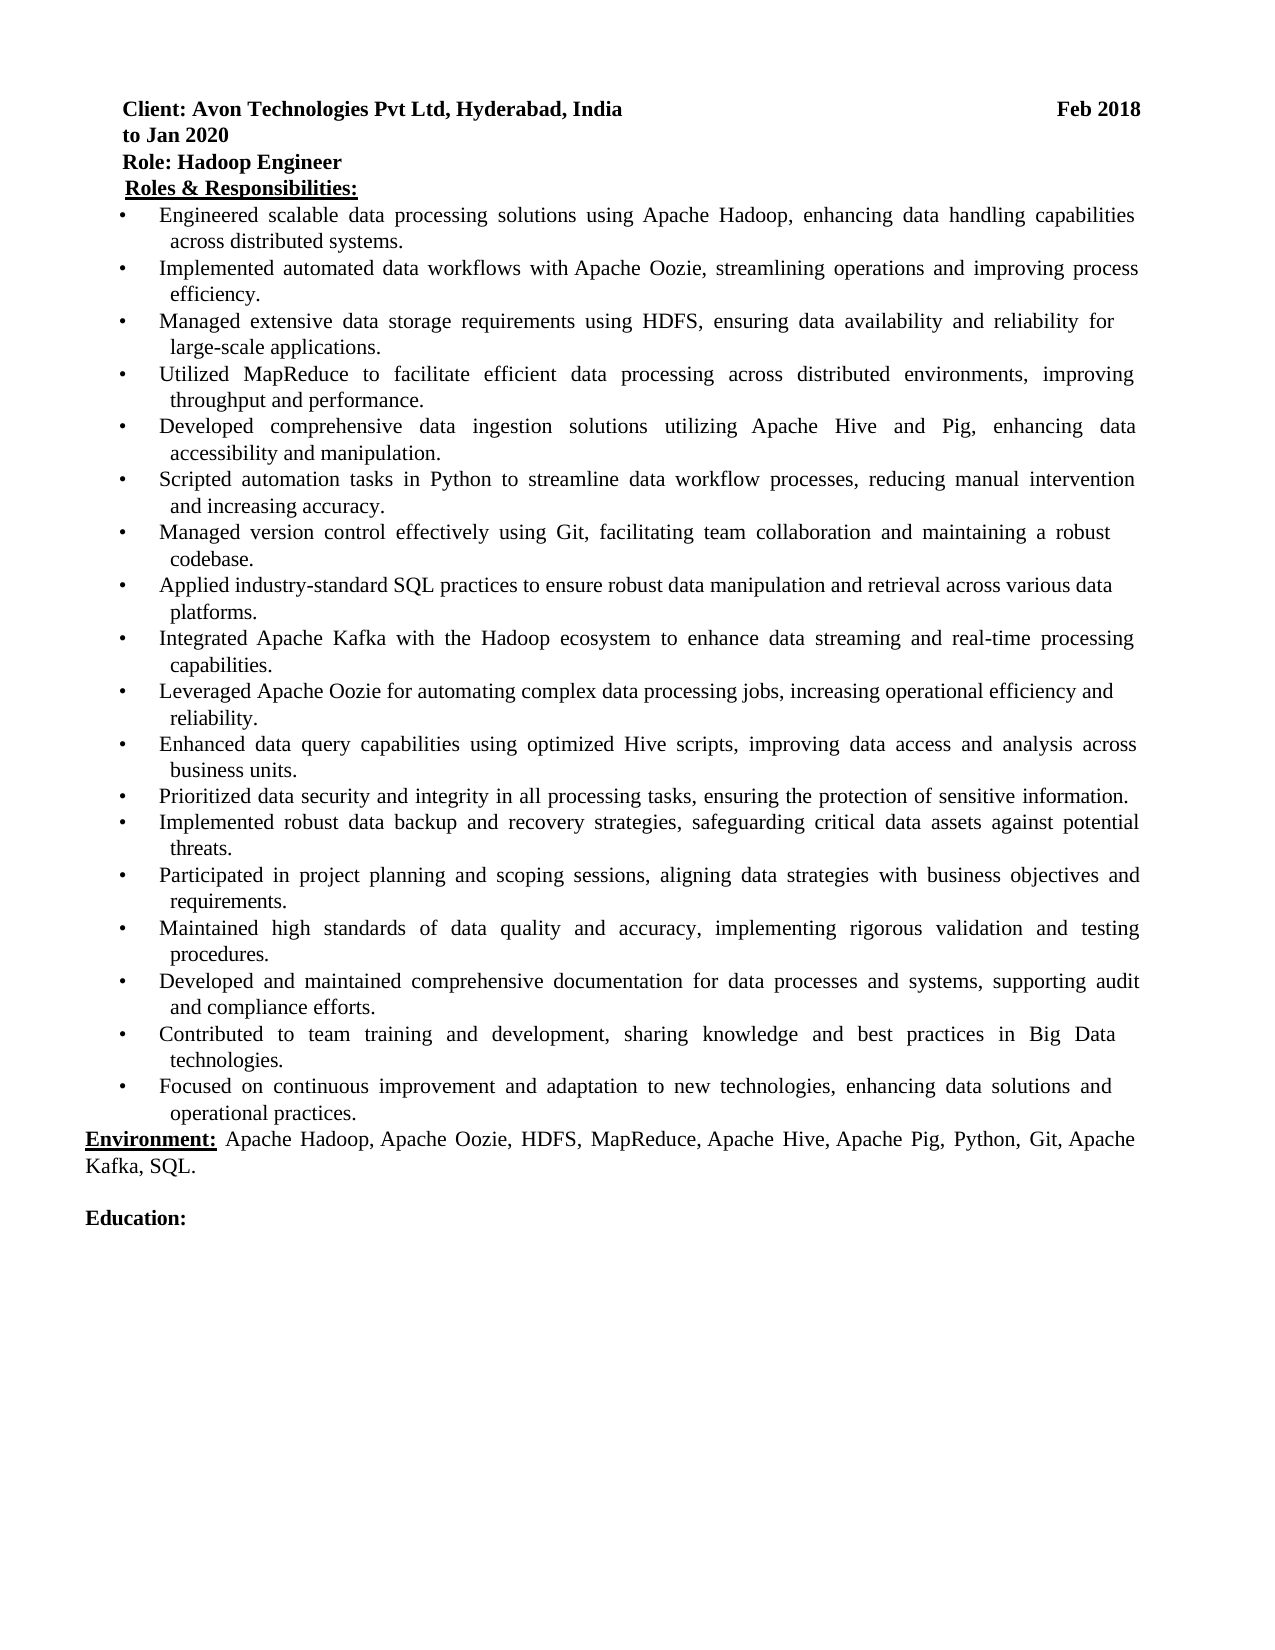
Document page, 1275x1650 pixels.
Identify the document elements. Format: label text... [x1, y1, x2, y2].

text Environment: Apache Hadoop, Apache Oozie, HDFS, MapReduce, Apache Hive, Apache Pig, Python, Git, Apache Kafka, SQL. [85, 1126, 1144, 1178]
list Enhanced data query capabilities using optimized Hive scripts, improving data access and analysis across business units. [119, 731, 1144, 783]
list Leveraged Apache Oozie for automating complex data processing jobs, increasing operational efficiency and reliability. [119, 678, 1144, 730]
list Utilized MapReduce to facilitate efficient data processing across distributed environments, improving throughput and performance. [119, 361, 1144, 412]
list Contributed to team training and development, sharing knowledge and best practices in Big Data technologies. [119, 1021, 1144, 1072]
list Engineered scalable data processing solutions using Apache Hadoop, enhancing data handling capabilities across distributed systems. [119, 202, 1144, 253]
text Education: [85, 1204, 1202, 1230]
list Developed and maintained comprehensive documentation for data processes and systems, supporting audit and compliance efforts. [119, 968, 1144, 1019]
list Scripted automation tasks in Python to streamline data workflow processes, reducing manual intervention and increasing accuracy. [119, 466, 1144, 518]
list Prioritized data security and integrity in all processing tasks, ensuring the protection of sensitive information. [119, 784, 1202, 809]
text Client: Avon Technologies Pvt Ltd, Hyderabad, India Feb 2018 to Jan 2020 [122, 96, 1144, 148]
list Managed extensive data storage requirements using HDFS, ensuring data availability and reliability for large-scale applications. [119, 308, 1144, 359]
list Integrated Apache Kafka with the Hadoop ecosystem to enhance data streaming and real-time processing capabilities. [119, 625, 1144, 677]
list Focused on continuous improvement and adaptation to new technologies, enhancing data solutions and operational practices. [119, 1073, 1144, 1125]
text Role: Hadoop Engineer Roles & Responsibilities: [122, 149, 366, 201]
list Implemented robust data backup and recovery strategies, safeguarding critical data assets against potential threats. [119, 809, 1144, 861]
list Managed version control effectively using Git, facilitating team collaboration and maintaining a robust codebase. [119, 519, 1144, 571]
list Applied industry-standard SQL practices to ensure robust data manipulation and retrieval across various data platforms. [119, 572, 1144, 624]
list Implemented automated data workflows with Apache Oozie, streamlining operations and improving process efficiency. [119, 255, 1144, 306]
list Developed comprehensive data ingestion solutions utilizing Apache Hive and Pig, enhancing data accessibility and manipulation. [119, 413, 1144, 465]
list Maintained high standards of data quality and accuracy, implementing rigorous validation and testing procedures. [119, 915, 1144, 966]
list Participated in project planning and scoping sessions, aligning data strategies with business objectives and requirements. [119, 862, 1144, 913]
